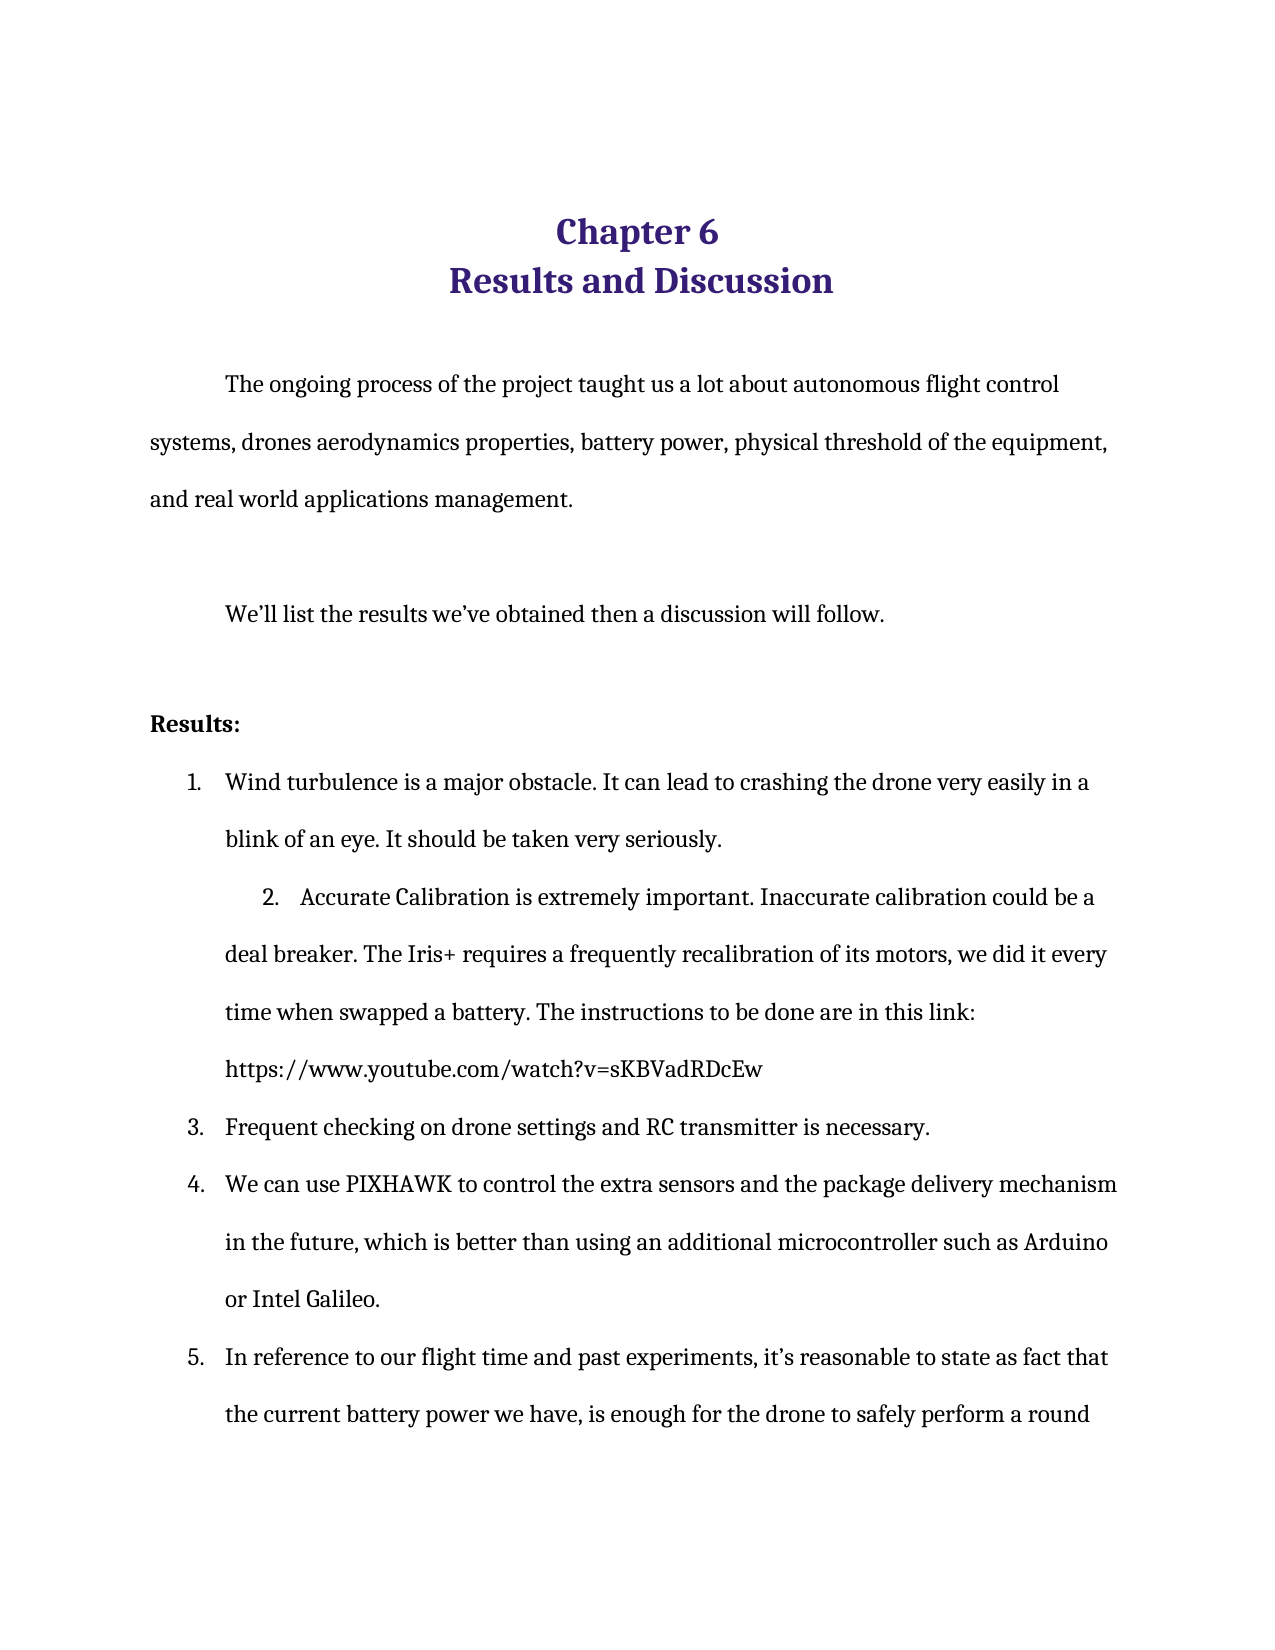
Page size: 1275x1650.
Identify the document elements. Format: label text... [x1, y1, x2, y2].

text Results and Discussion [150, 260, 1125, 303]
text Results: [150, 710, 1125, 739]
text The ongoing process of the project taught us a lot about autonomous flight control systems, drones aerodynamics properties, battery power, physical threshold of the equipment, and real world applications management. [150, 370, 1125, 514]
text Chapter 6 [150, 210, 1125, 253]
list Wind turbulence is a major obstacle. It can lead to crashing the drone very easily in a blink of an eye. It should be taken very seriously. [187, 768, 1125, 854]
list Frequent checking on drone settings and RC transmitter is necessary. [187, 1113, 1125, 1141]
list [187, 1343, 1125, 1429]
text We’ll list the results we’ve obtained then a discussion will follow. [225, 542, 1125, 629]
list We can use PIXHAWK to control the extra sensors and the package delivery mechanism in the future, which is better than using an additional microcontroller such as Arduino or Intel Galileo. [187, 1170, 1125, 1314]
list Accurate Calibration is extremely important. Inaccurate calibration could be a deal breaker. The Iris+ requires a frequently recalibration of its motors, we did it every time when swapped a battery. The instructions to be done are in this link: https://www.youtube.com/watch?v=sKBVadRDcEw [225, 883, 1125, 1084]
